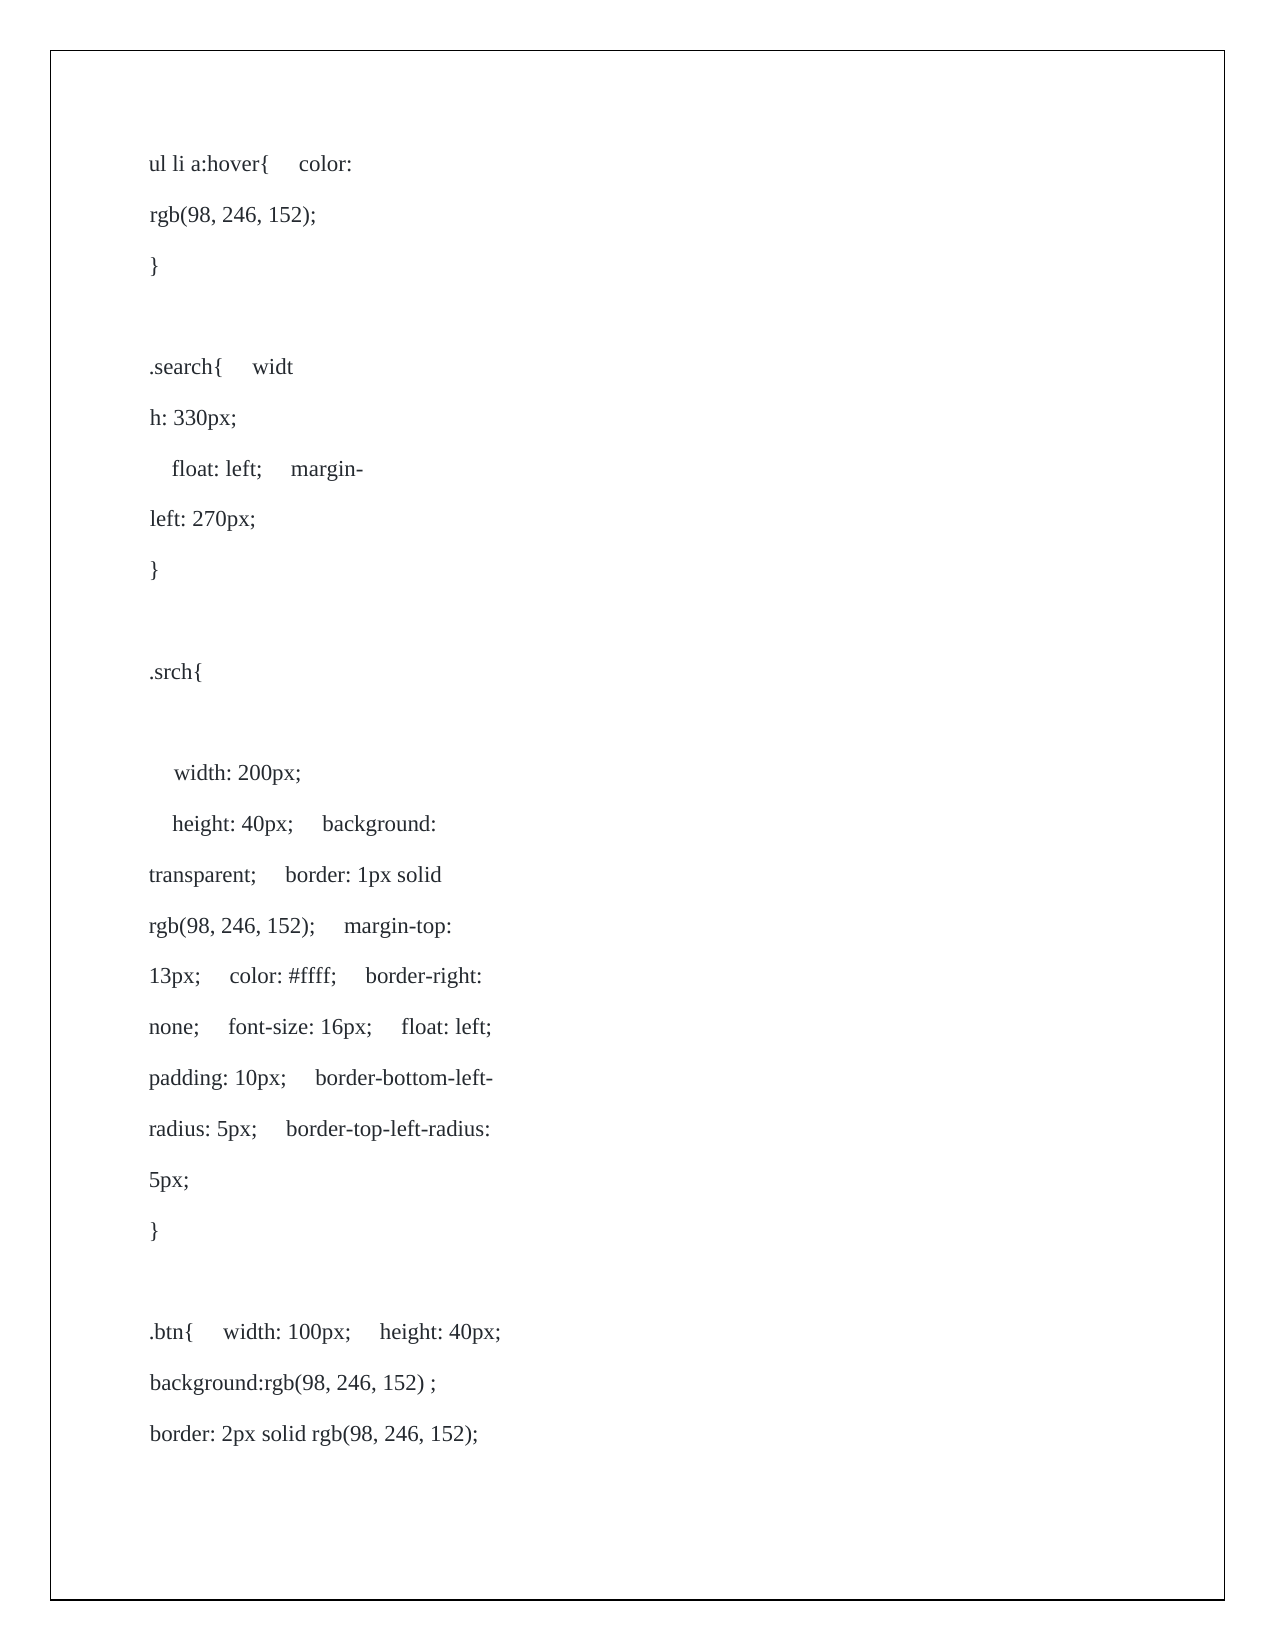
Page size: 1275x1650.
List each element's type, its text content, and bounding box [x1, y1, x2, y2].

text ul li a:hover{ color: rgb(98, 246, 152); [148, 150, 399, 227]
text .search{ width: 330px; [148, 353, 301, 430]
text height: 40px; background: transparent; border: 1px solid rgb(98, 246, 152); margin-top: 13px; color: #ffff; border-right: none; font-size: 16px; float: left; padding: 10px; border-bottom-left-radius: 5px; border-top-left-radius: 5px; [148, 810, 502, 1192]
text float: left; margin-left: 270px; [148, 455, 379, 531]
text } [148, 1217, 1043, 1243]
text } [148, 252, 1043, 278]
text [148, 1318, 502, 1446]
text .srch{ [148, 658, 1043, 684]
text } [148, 556, 1043, 582]
text width: 200px; [173, 759, 1043, 786]
